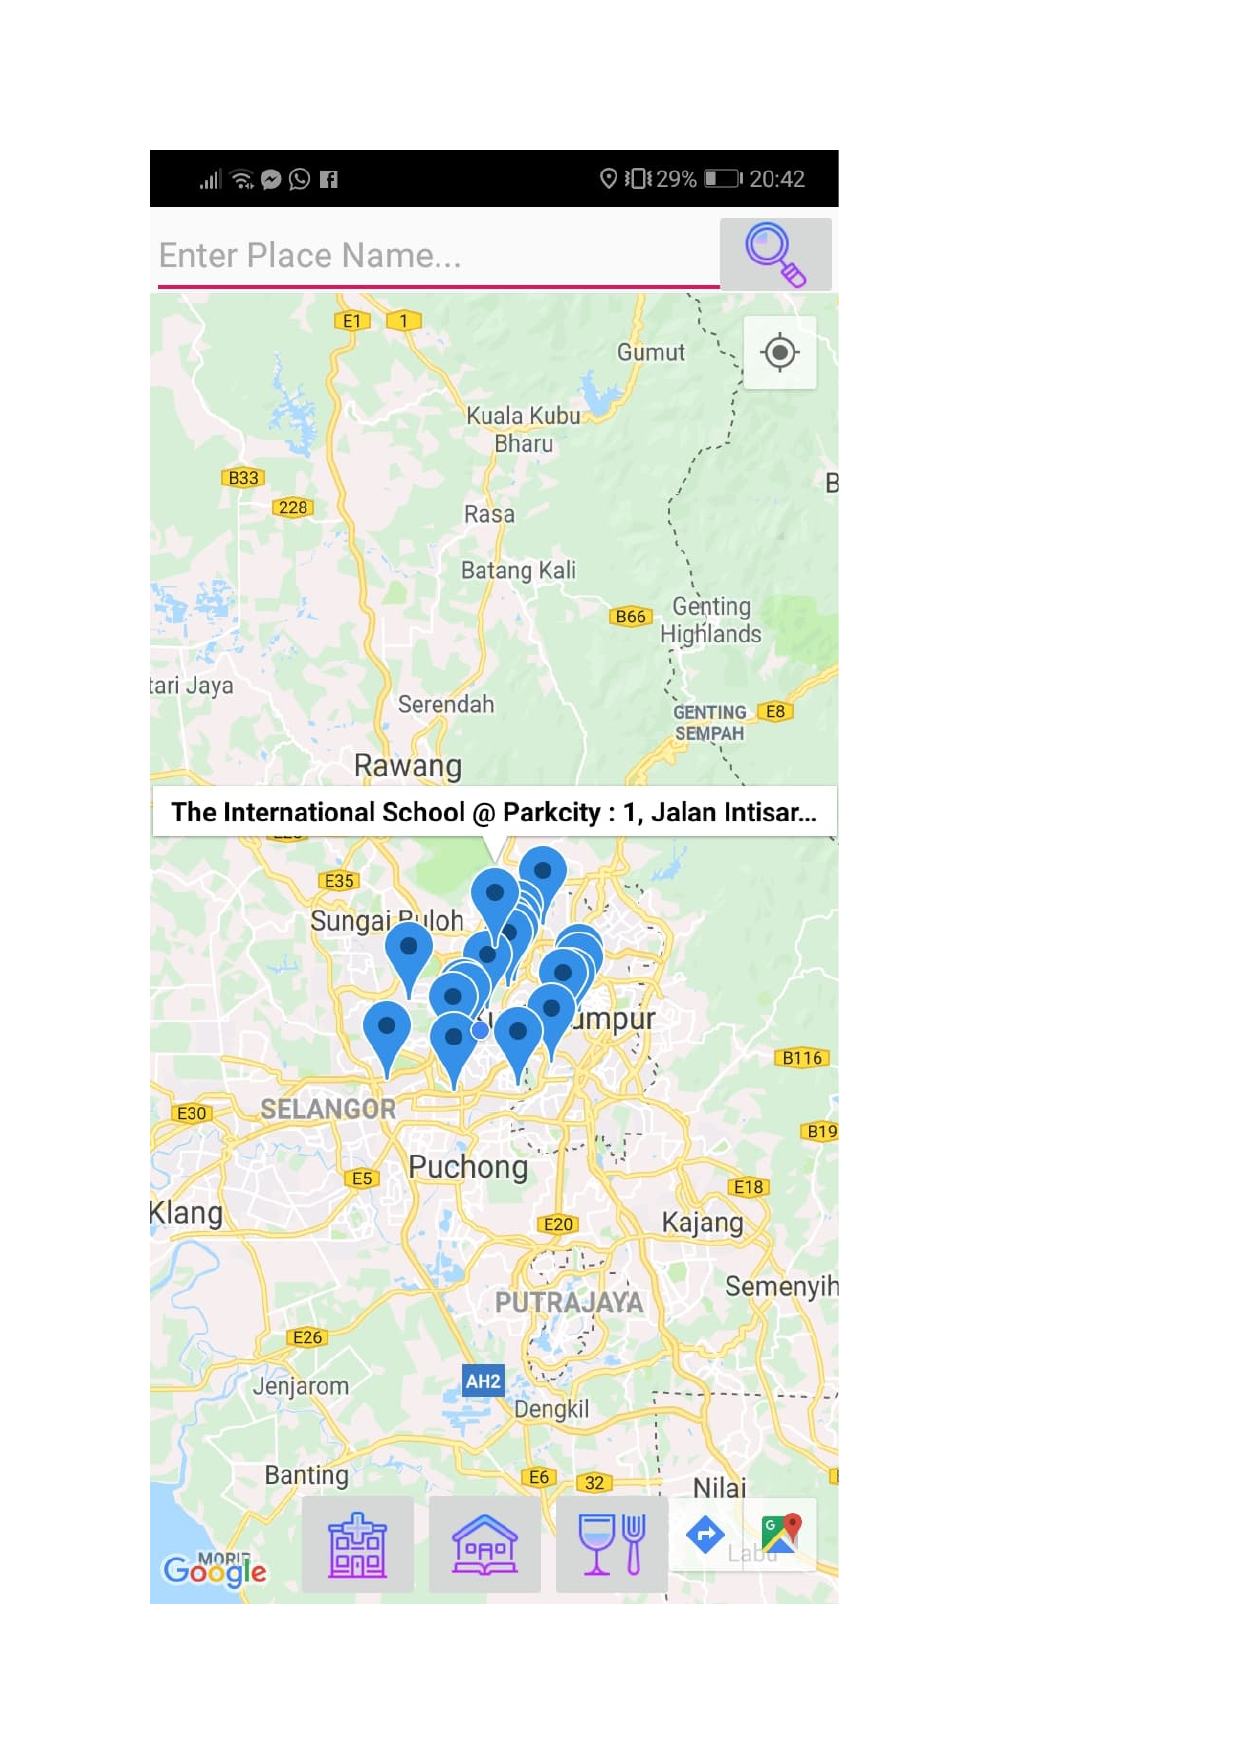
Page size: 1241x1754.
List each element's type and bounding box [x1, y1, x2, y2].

picture [150, 150, 839, 1604]
